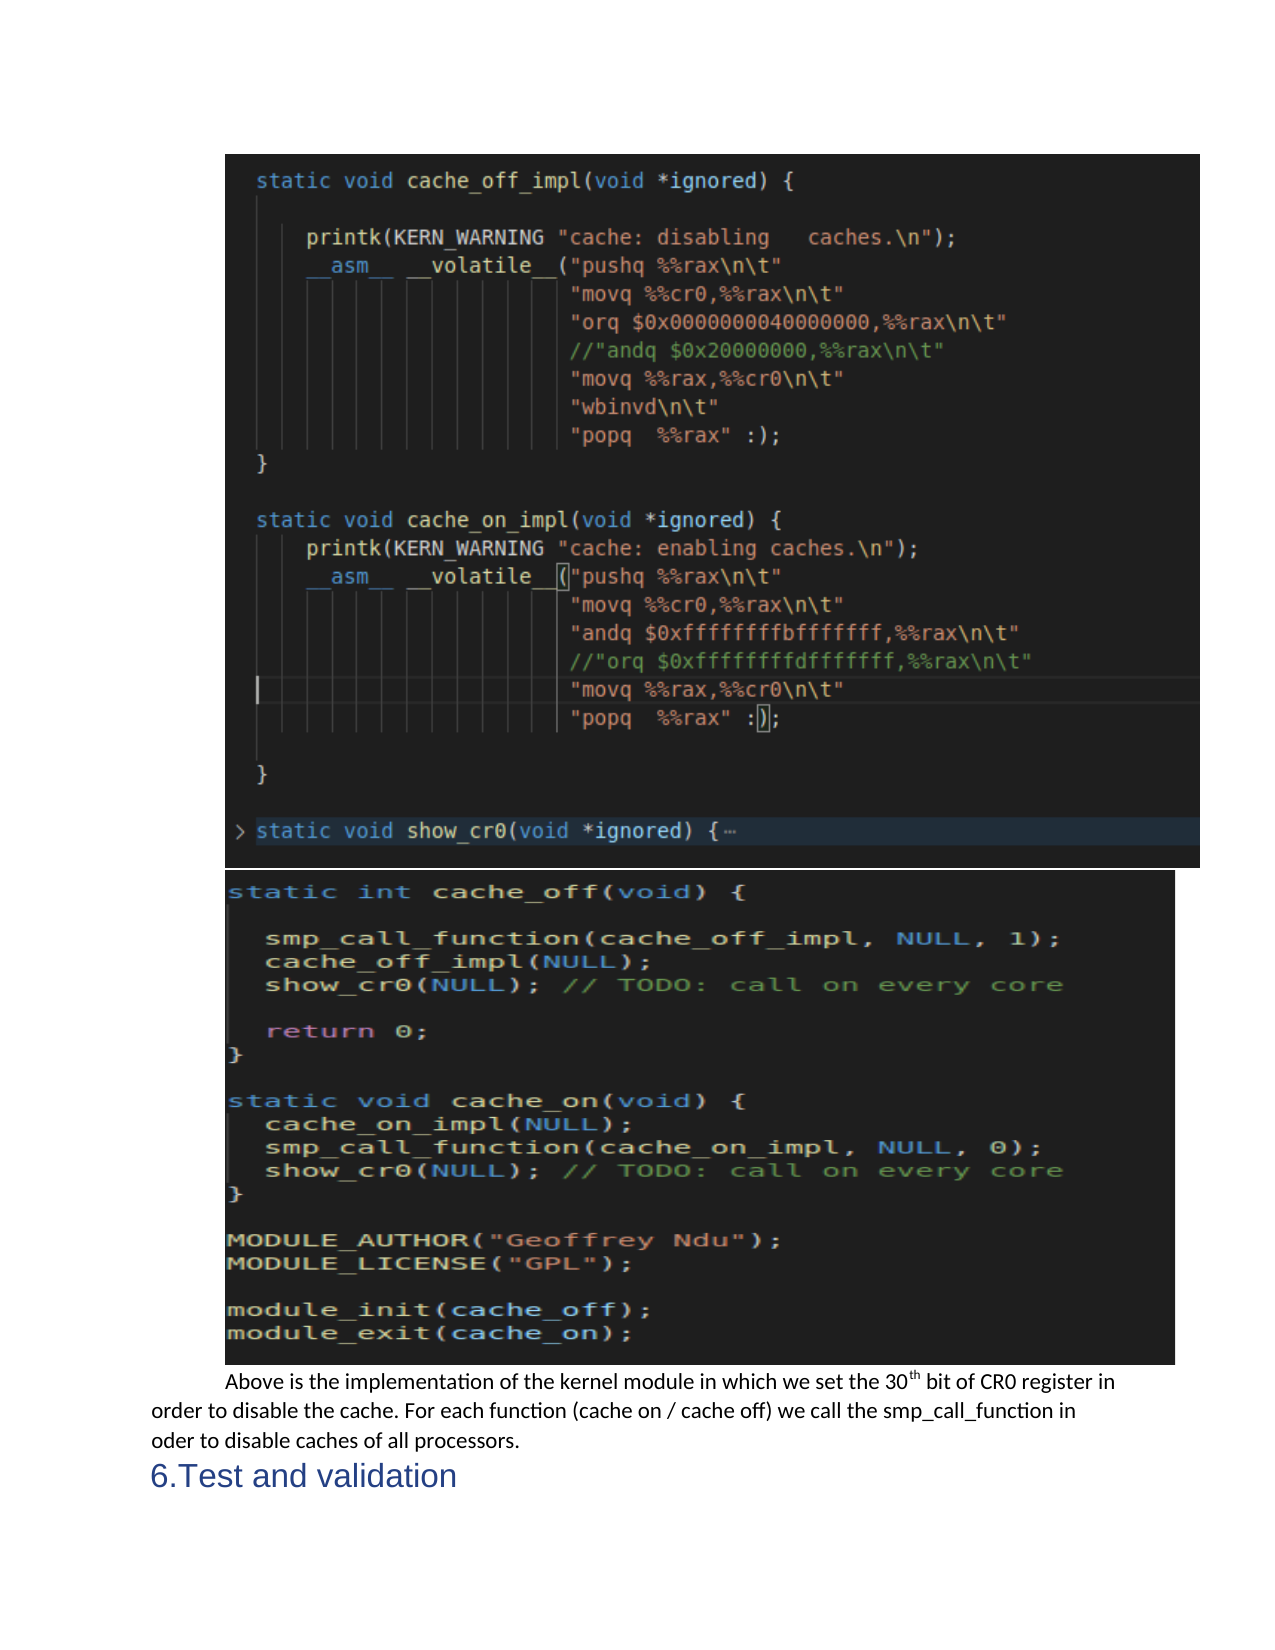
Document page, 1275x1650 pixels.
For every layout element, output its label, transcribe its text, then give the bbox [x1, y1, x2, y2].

text Above is the implementation of the kernel module in which we set the 30th bit of CR0 register in order to disable the cache. For each function (cache on / cache off) we call the smp_call_function in oder to disable caches of all processors. [151, 1367, 1125, 1454]
picture [225, 154, 1200, 868]
text 6.Test and validation [150, 1456, 1125, 1495]
picture [225, 870, 1175, 1365]
